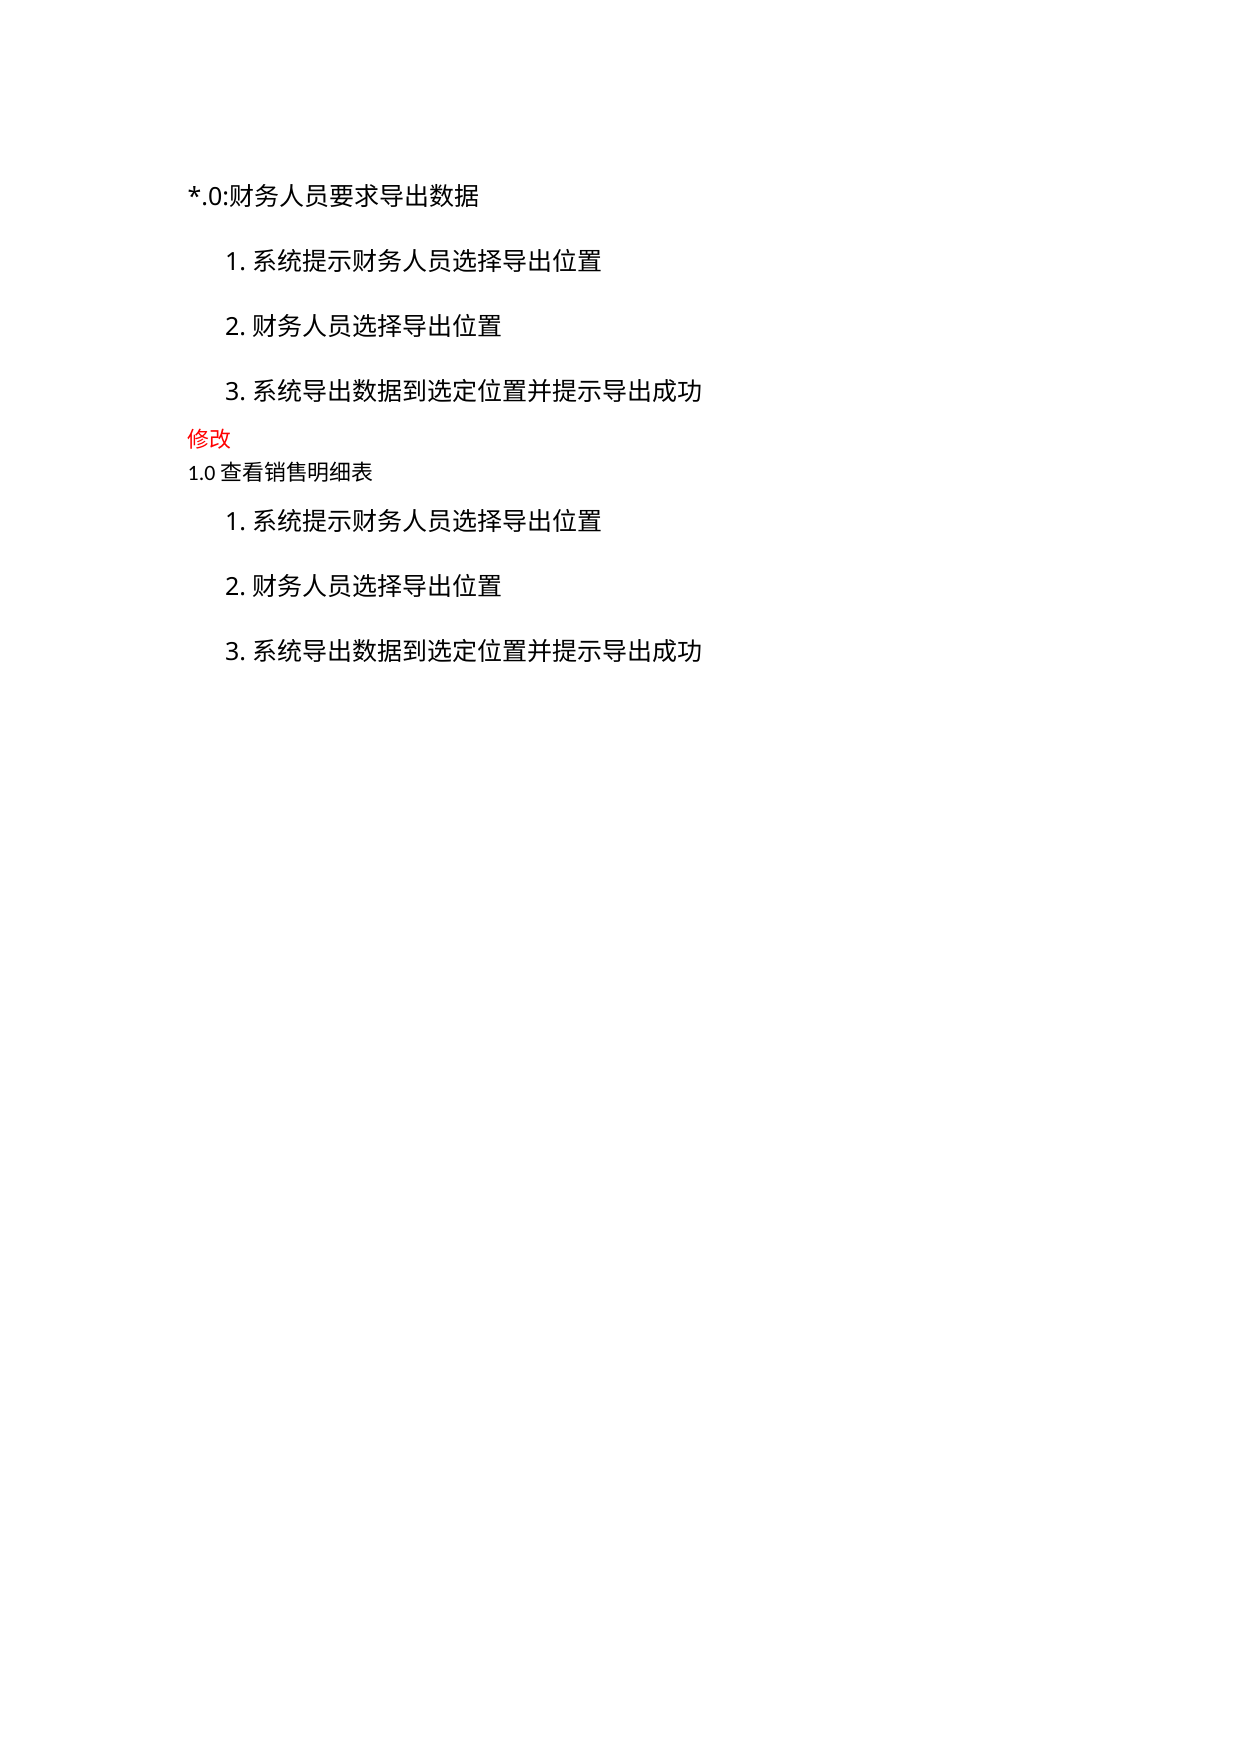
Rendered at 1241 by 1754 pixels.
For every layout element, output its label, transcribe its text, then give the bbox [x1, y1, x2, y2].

text 1. 系统提示财务人员选择导出位置 [187, 487, 1053, 552]
text *.0:财务人员要求导出数据 [187, 162, 1053, 227]
text 3. 系统导出数据到选定位置并提示导出成功 [187, 617, 1053, 682]
text 1.0 查看销售明细表 [187, 454, 1053, 487]
text 3. 系统导出数据到选定位置并提示导出成功 [187, 357, 1053, 422]
text 修改 [187, 422, 1053, 454]
text 2. 财务人员选择导出位置 [187, 552, 1053, 617]
text 1. 系统提示财务人员选择导出位置 [187, 227, 1053, 292]
text 2. 财务人员选择导出位置 [187, 292, 1053, 357]
